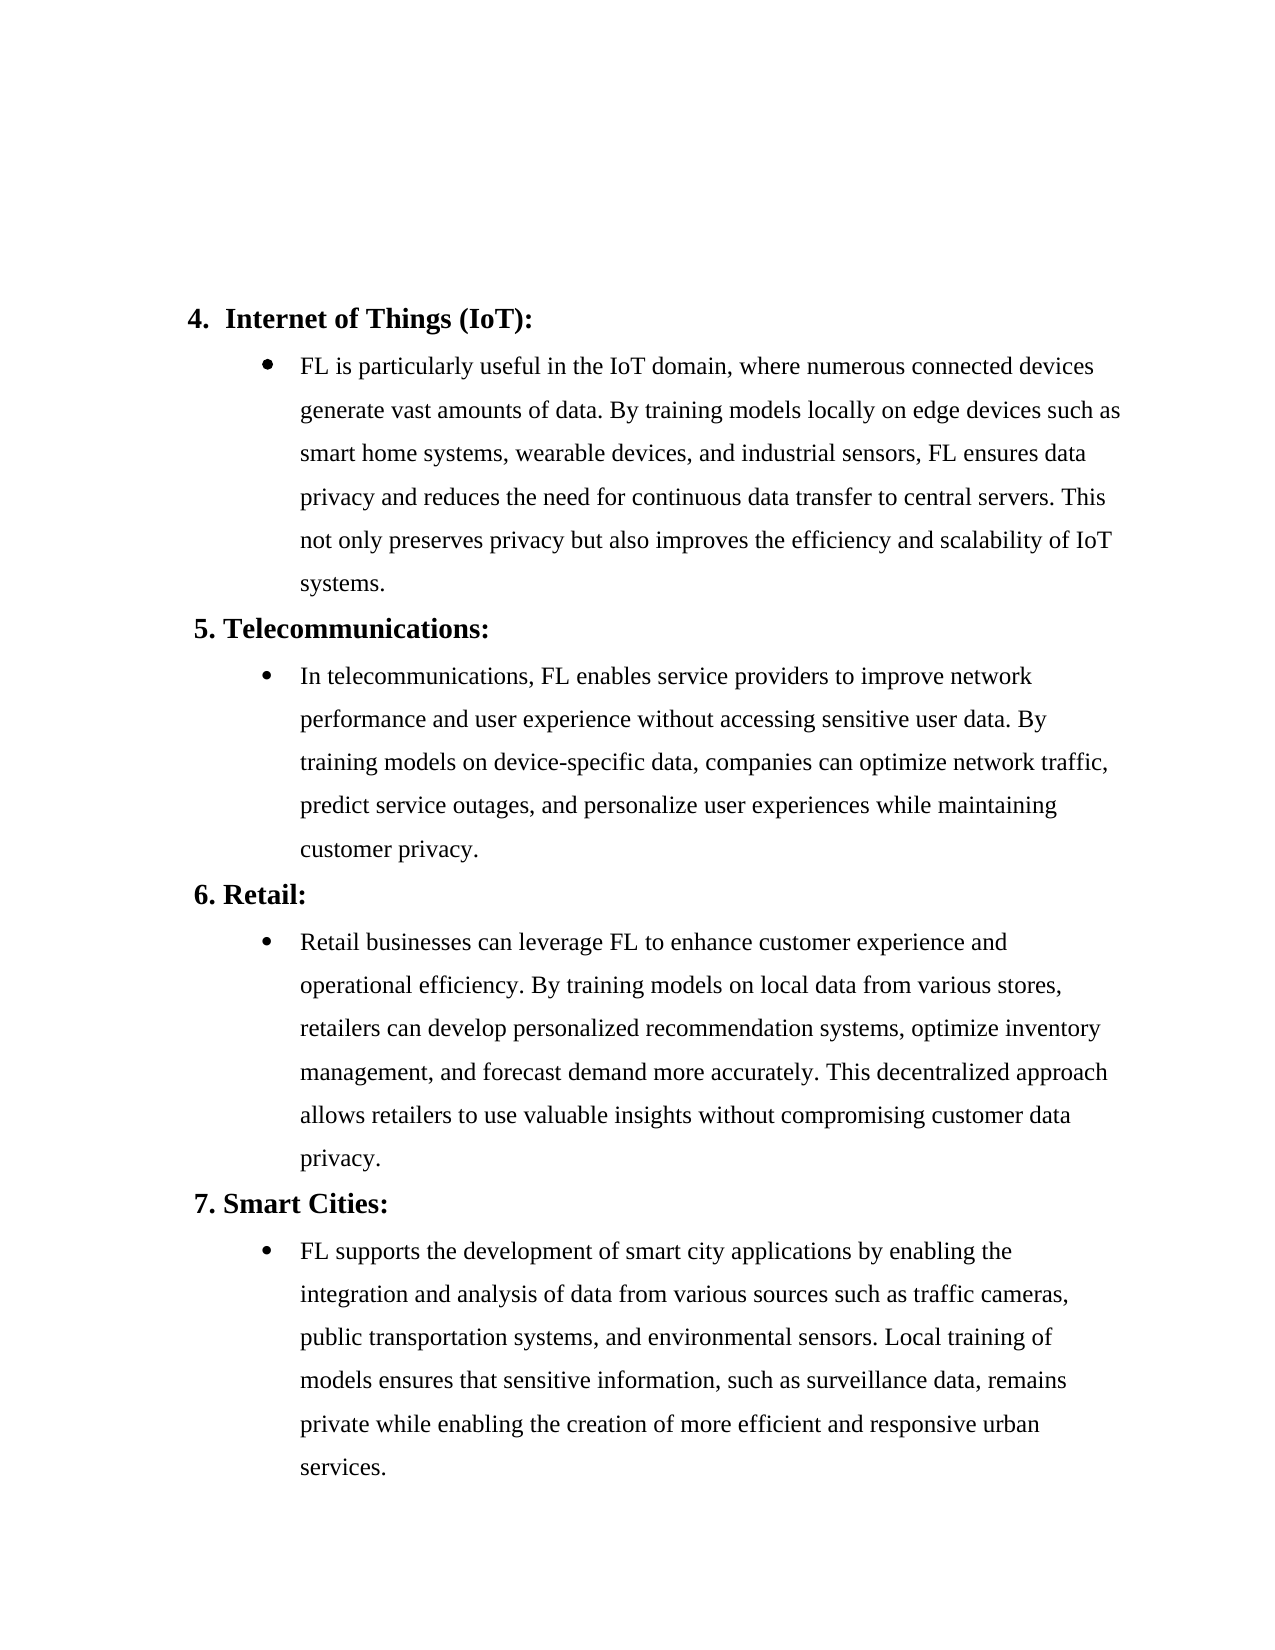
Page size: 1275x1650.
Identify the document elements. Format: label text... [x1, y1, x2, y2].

list FL supports the development of smart city applications by enabling the integration and analysis of data from various sources such as traffic cameras, public transportation systems, and environmental sensors. Local training of models ensures that sensitive information, such as surveillance data, remains private while enabling the creation of more efficient and responsive urban services. [262, 1236, 1125, 1481]
text 7. Smart Cities: [150, 1186, 1125, 1219]
list Internet of Things (IoT): [187, 301, 1125, 334]
list FL is particularly useful in the IoT domain, where numerous connected devices generate vast amounts of data. By training models locally on edge devices such as smart home systems, wearable devices, and industrial sensors, FL ensures data privacy and reduces the need for continuous data transfer to central servers. This not only preserves privacy but also improves the efficiency and scalability of IoT systems. [262, 351, 1125, 597]
text 5. Telecommunications: [150, 611, 1125, 644]
list Retail businesses can leverage FL to enhance customer experience and operational efficiency. By training models on local data from various stores, retailers can develop personalized recommendation systems, optimize inventory management, and forecast demand more accurately. This decentralized approach allows retailers to use valuable insights without compromising customer data privacy. [262, 927, 1125, 1172]
list In telecommunications, FL enables service providers to improve network performance and user experience without accessing sensitive user data. By training models on device-specific data, companies can optimize network traffic, predict service outages, and personalize user experiences while maintaining customer privacy. [262, 661, 1125, 862]
text 6. Retail: [150, 877, 1125, 910]
